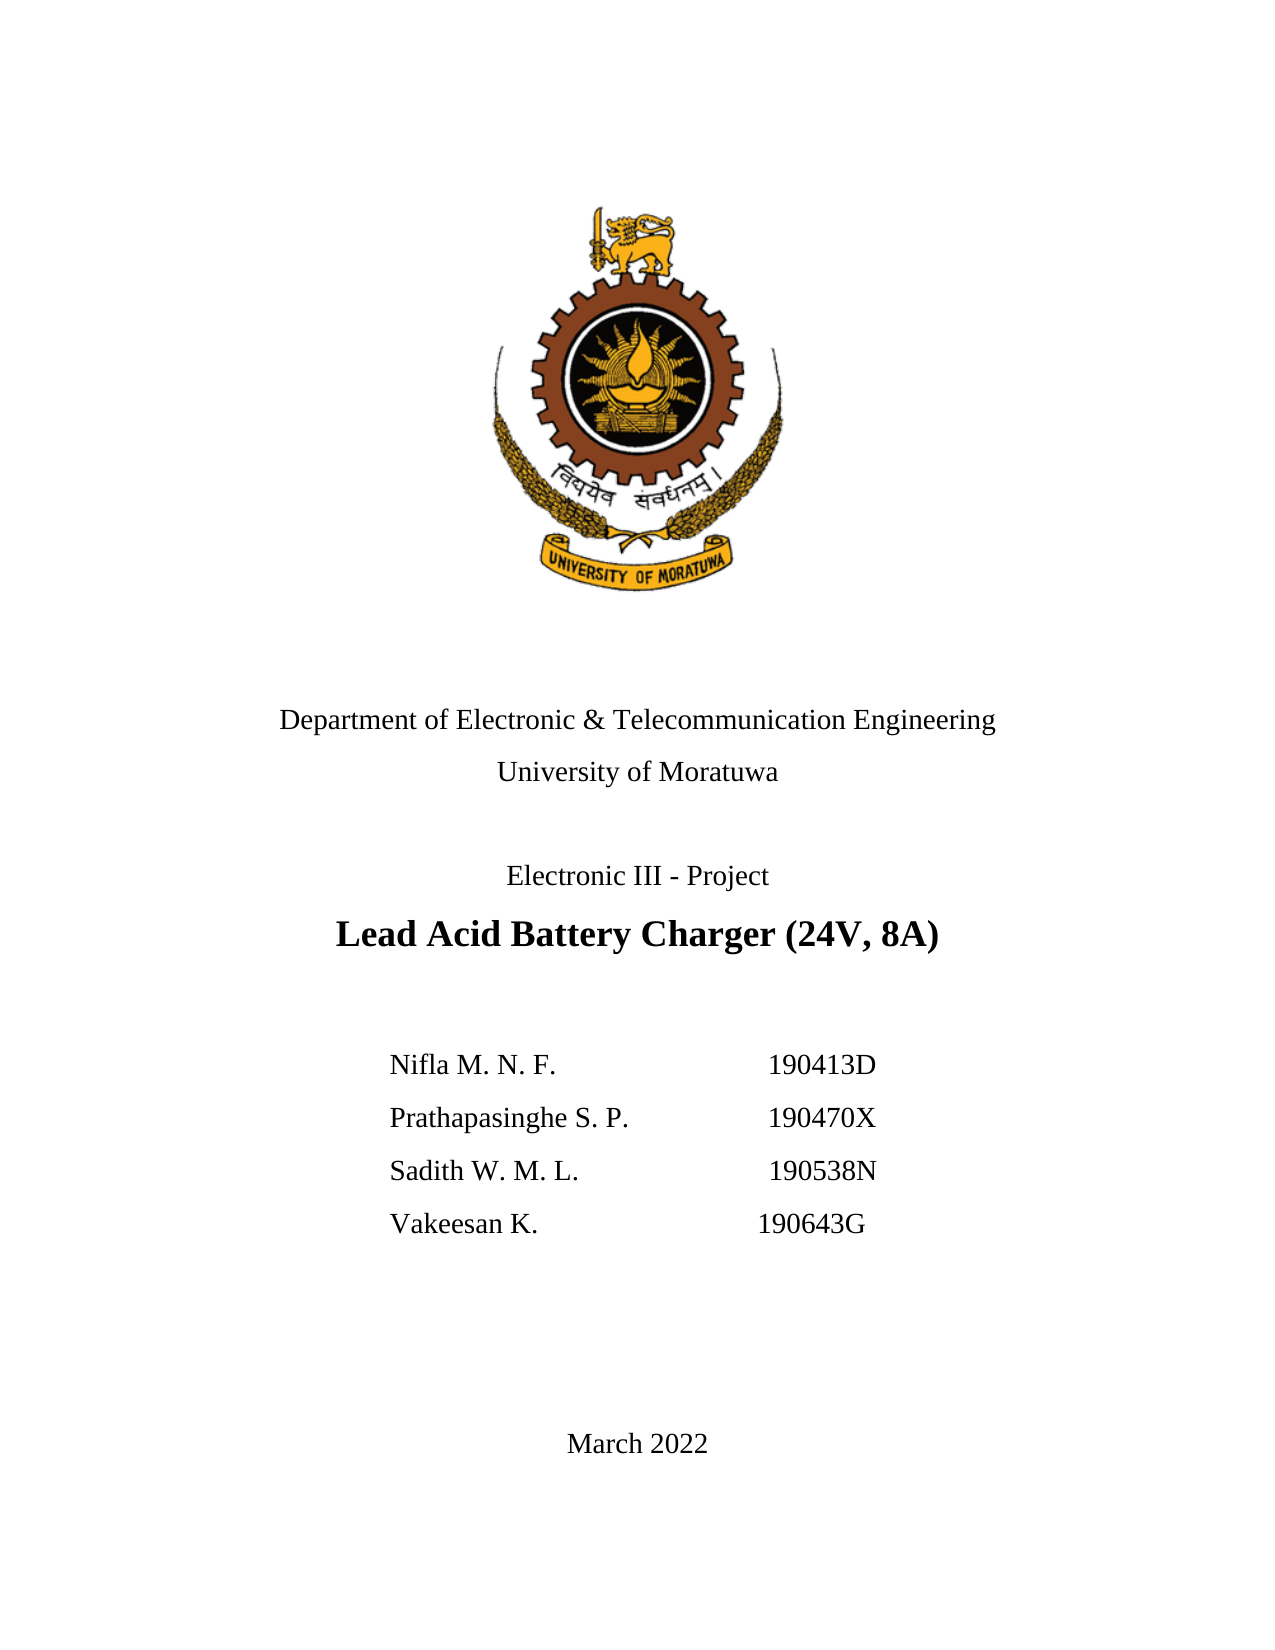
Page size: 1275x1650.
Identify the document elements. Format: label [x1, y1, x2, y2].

picture [443, 196, 832, 609]
